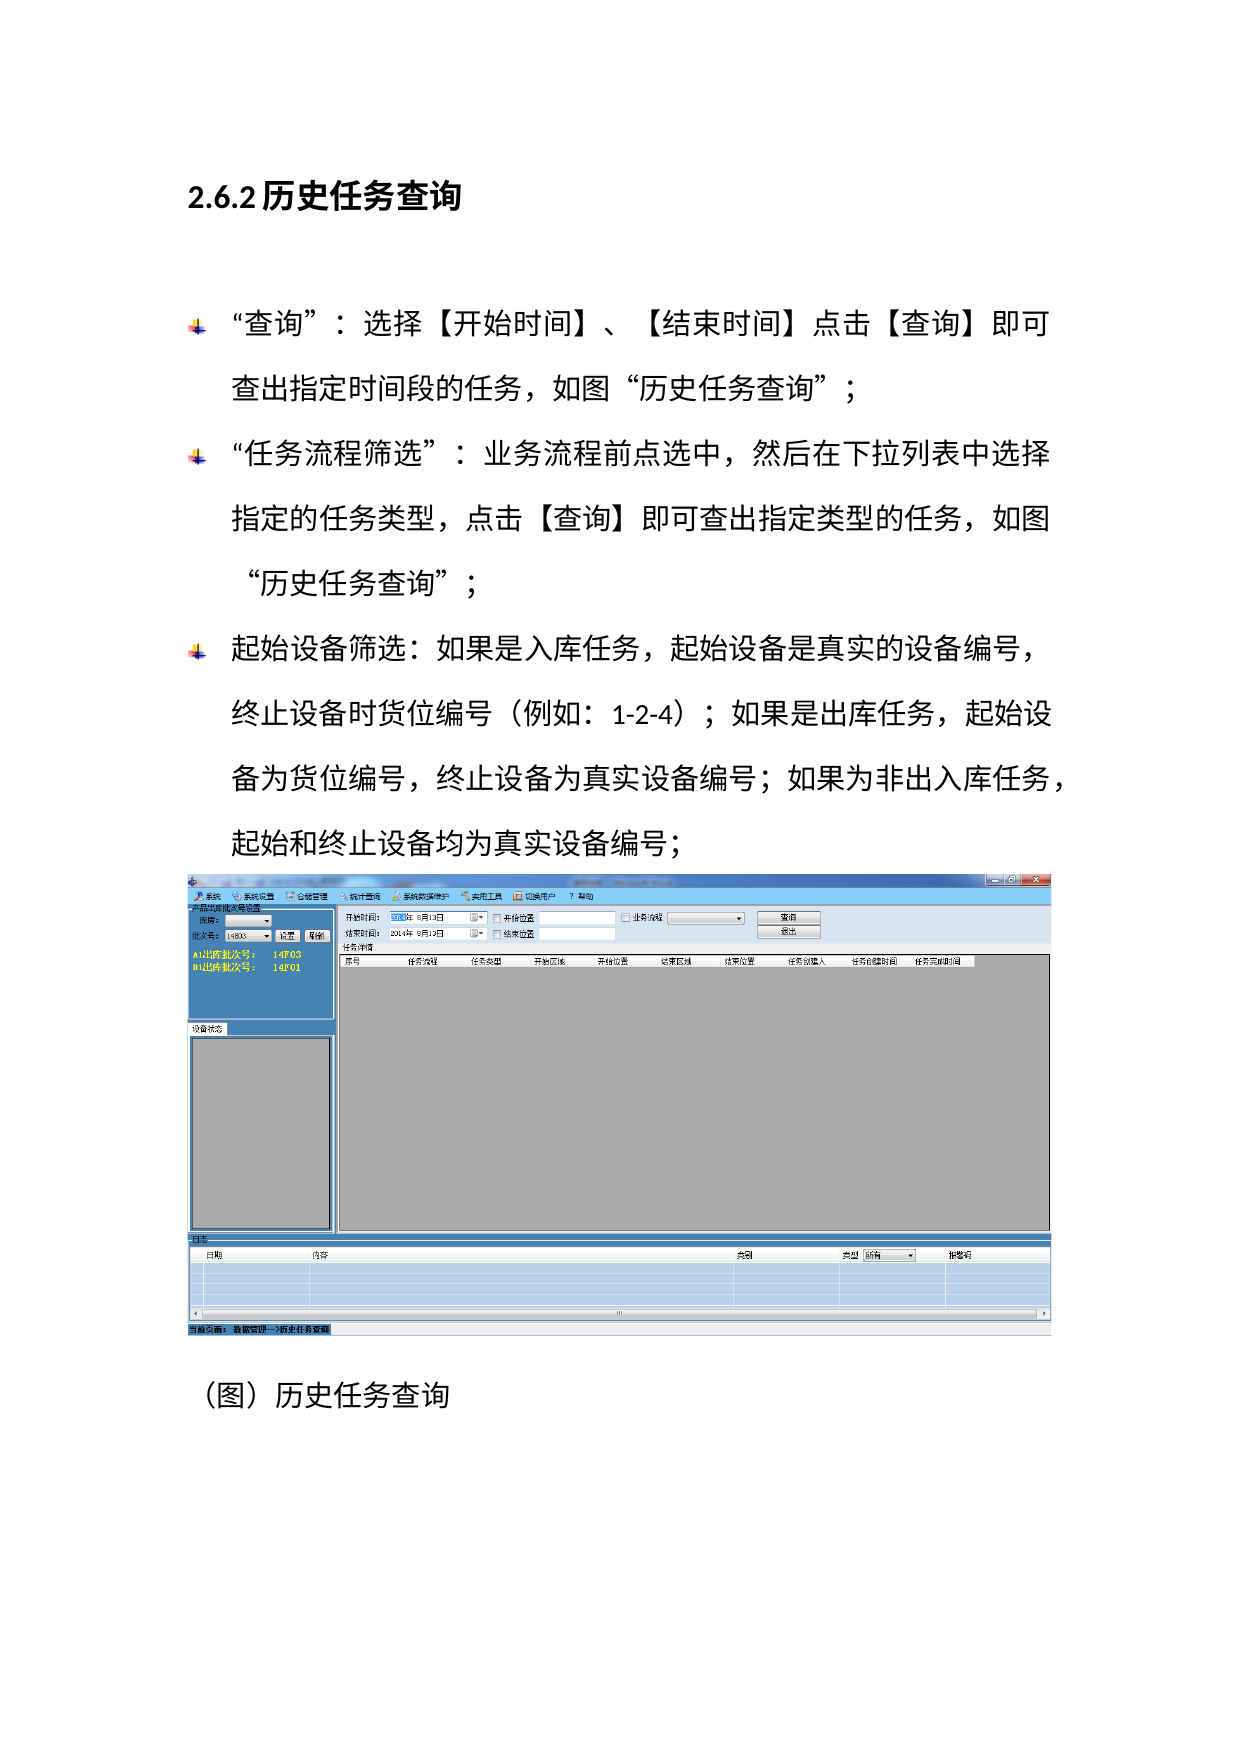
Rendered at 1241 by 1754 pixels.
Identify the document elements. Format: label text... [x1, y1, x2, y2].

text （图）历史任务查询 [187, 1362, 1053, 1427]
list “查询”：选择【开始时间】、【结束时间】点击【查询】即可查出指定时间段的任务，如图“历史任务查询”； [187, 289, 1053, 419]
picture [188, 447, 206, 465]
subtitle 2.6.2历史任务查询 [187, 162, 1053, 227]
picture [188, 642, 206, 660]
list “任务流程筛选”：业务流程前点选中，然后在下拉列表中选择指定的任务类型，点击【查询】即可查出指定类型的任务，如图“历史任务查询”； [187, 419, 1053, 614]
picture [187, 874, 1052, 1336]
picture [188, 317, 206, 335]
list 起始设备筛选：如果是入库任务，起始设备是真实的设备编号，终止设备时货位编号（例如：1-2-4）；如果是出库任务，起始设备为货位编号，终止设备为真实设备编号；如果为非出入库任务，起始和终止设备均为真实设备编号； [187, 614, 1053, 874]
